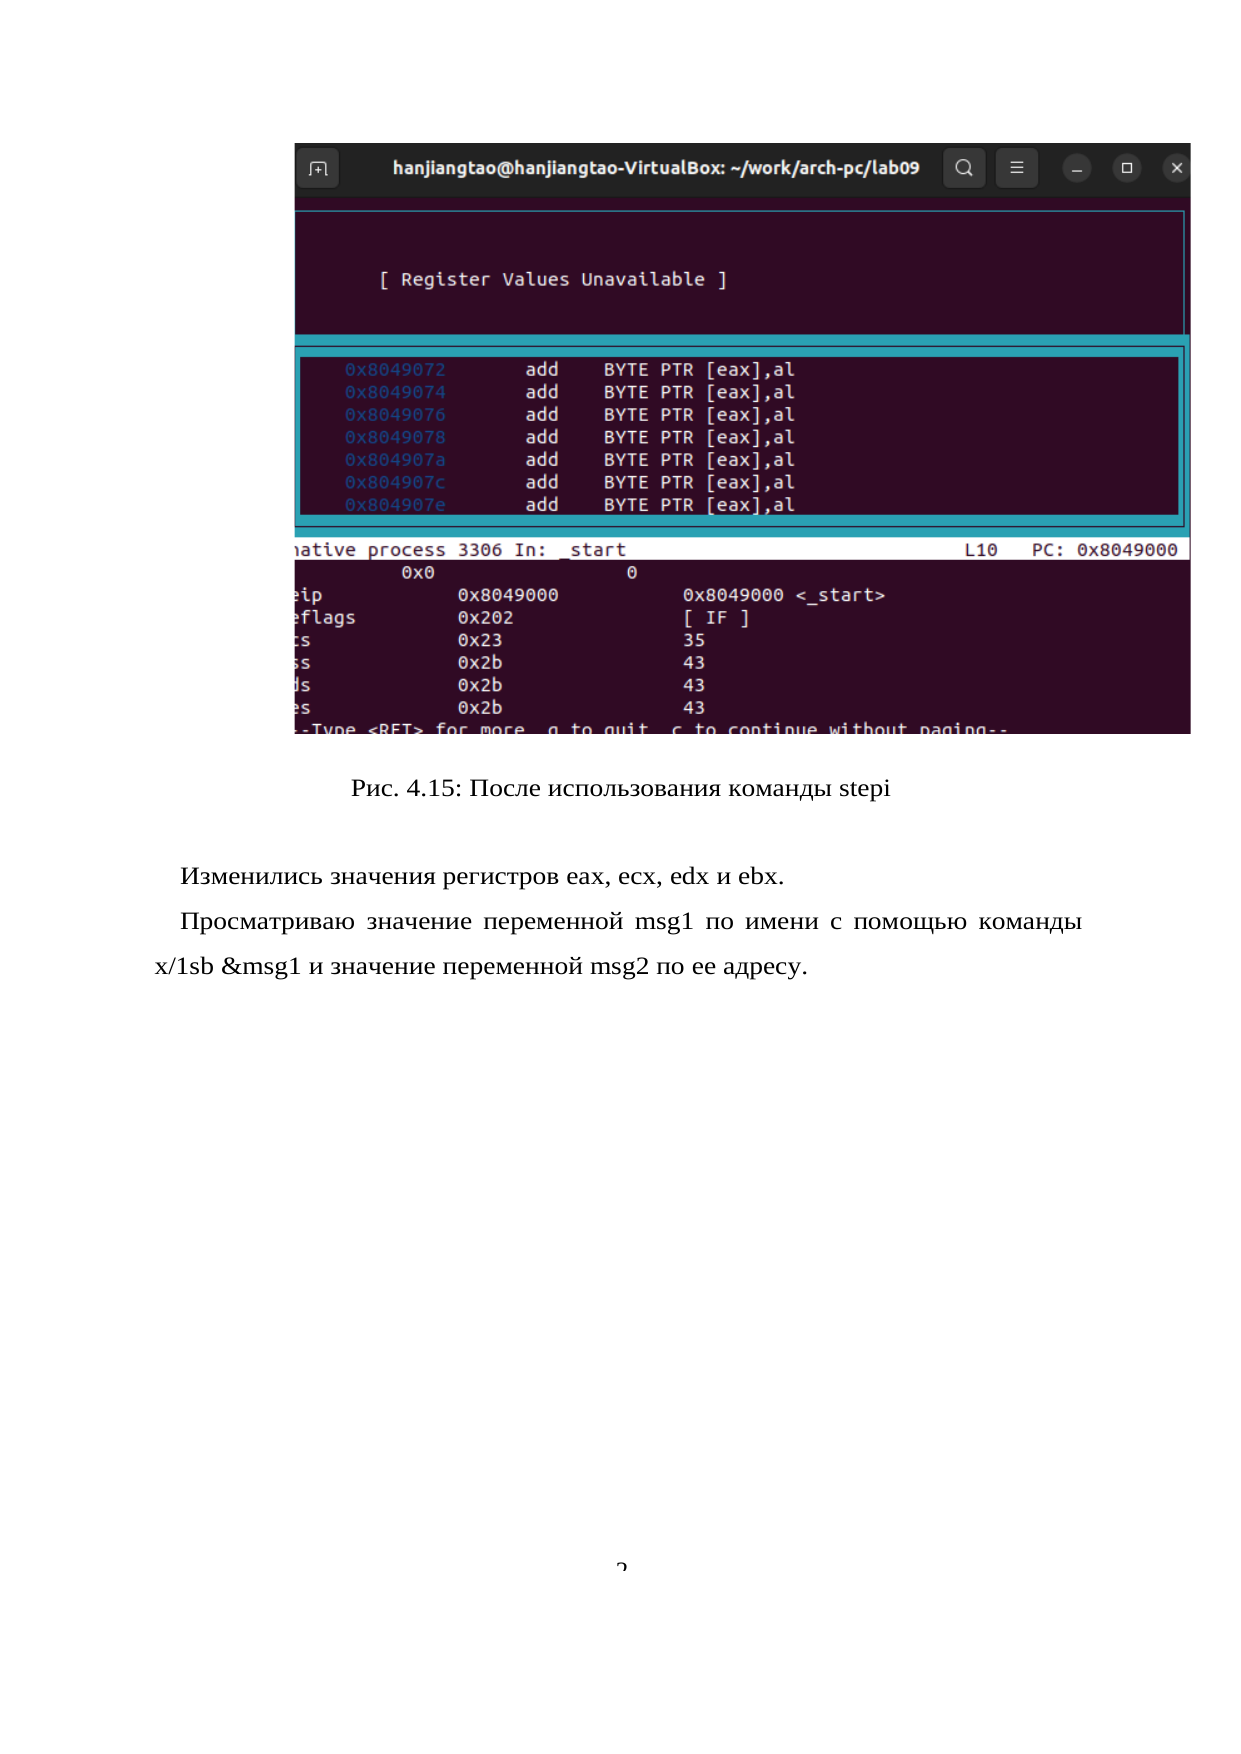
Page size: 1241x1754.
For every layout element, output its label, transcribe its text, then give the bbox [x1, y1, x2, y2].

text Рис. 4.15: После использования команды stepi [351, 773, 1223, 802]
text Просматриваю значение переменной msg1 по имени с помощью команды x/1sb &msg1 и значение переменной msg2 по ее адресу. [154, 906, 1091, 980]
picture [294, 143, 1191, 734]
text Изменились значения регистров eax, ecx, edx и ebx. [180, 861, 1223, 890]
